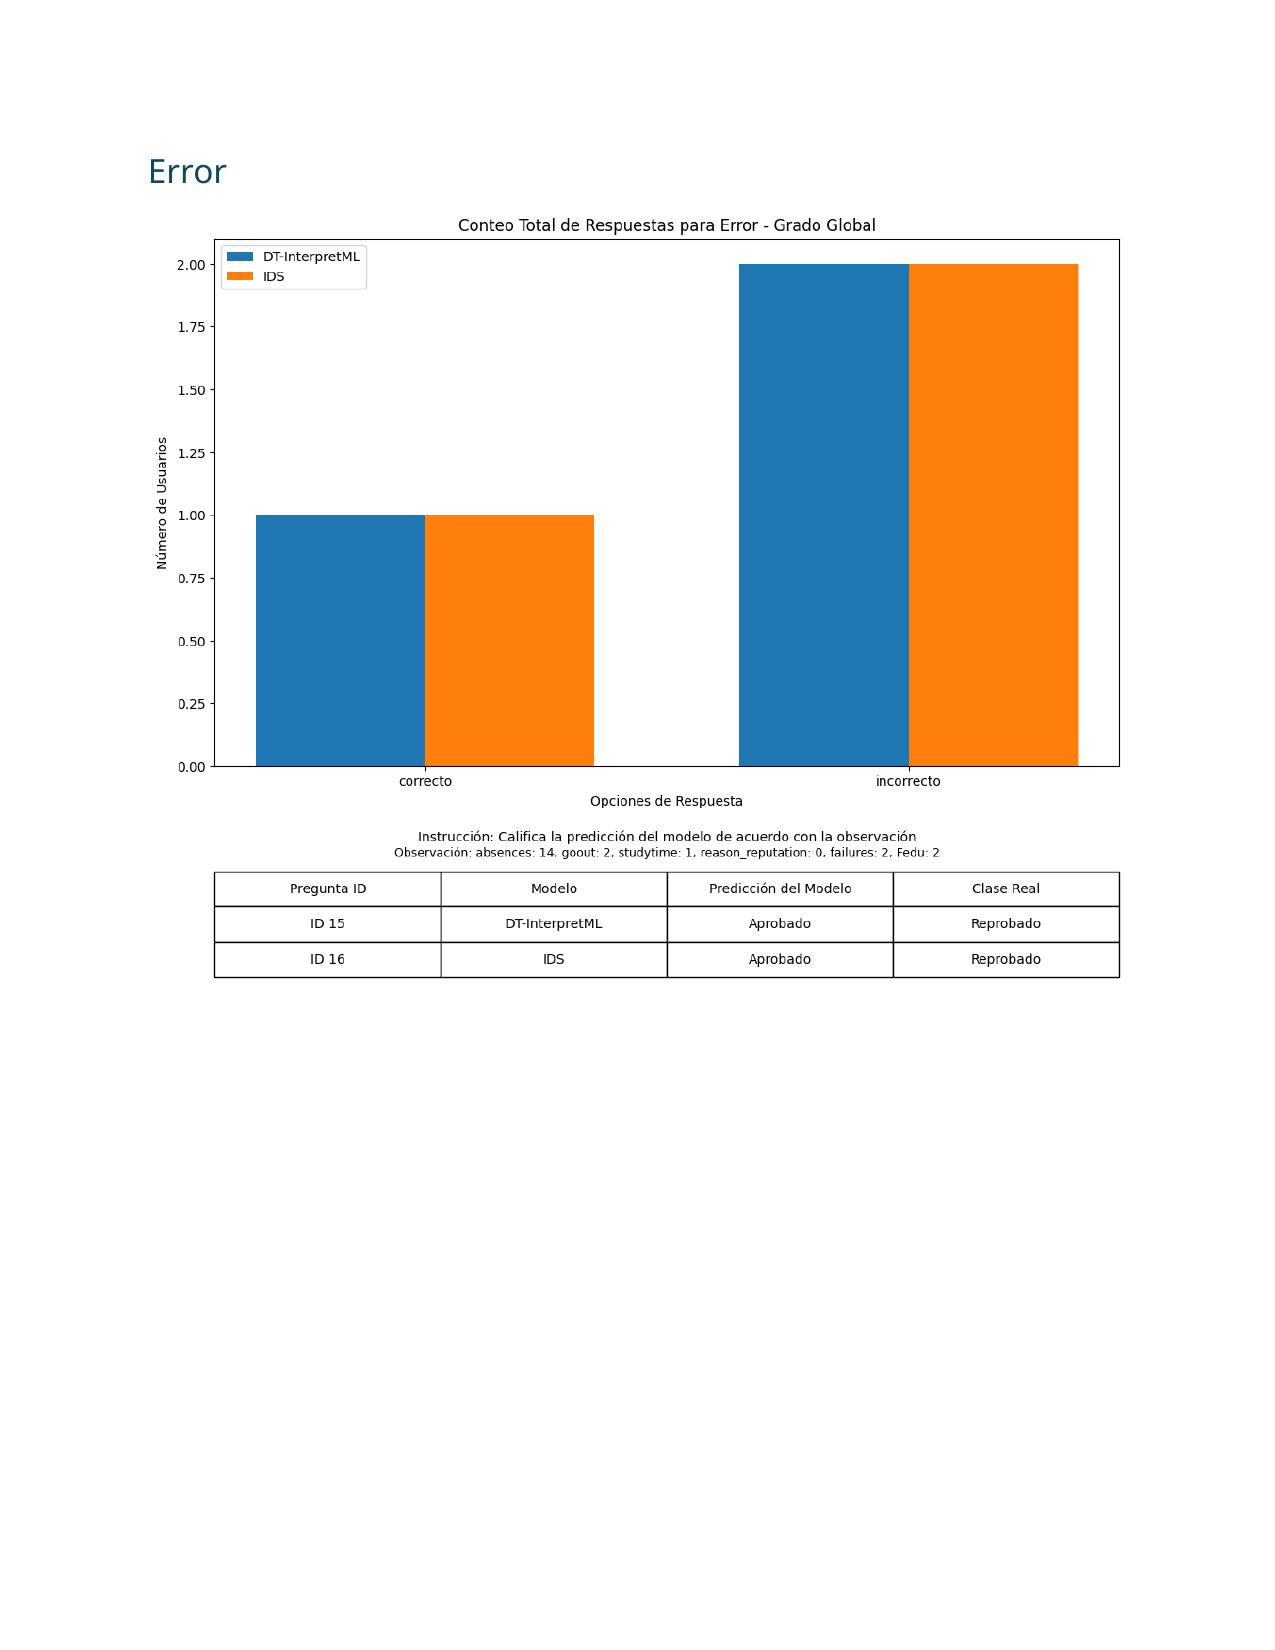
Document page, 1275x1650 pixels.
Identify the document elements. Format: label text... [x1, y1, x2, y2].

subtitle Error [148, 148, 1127, 193]
picture [147, 208, 1128, 986]
